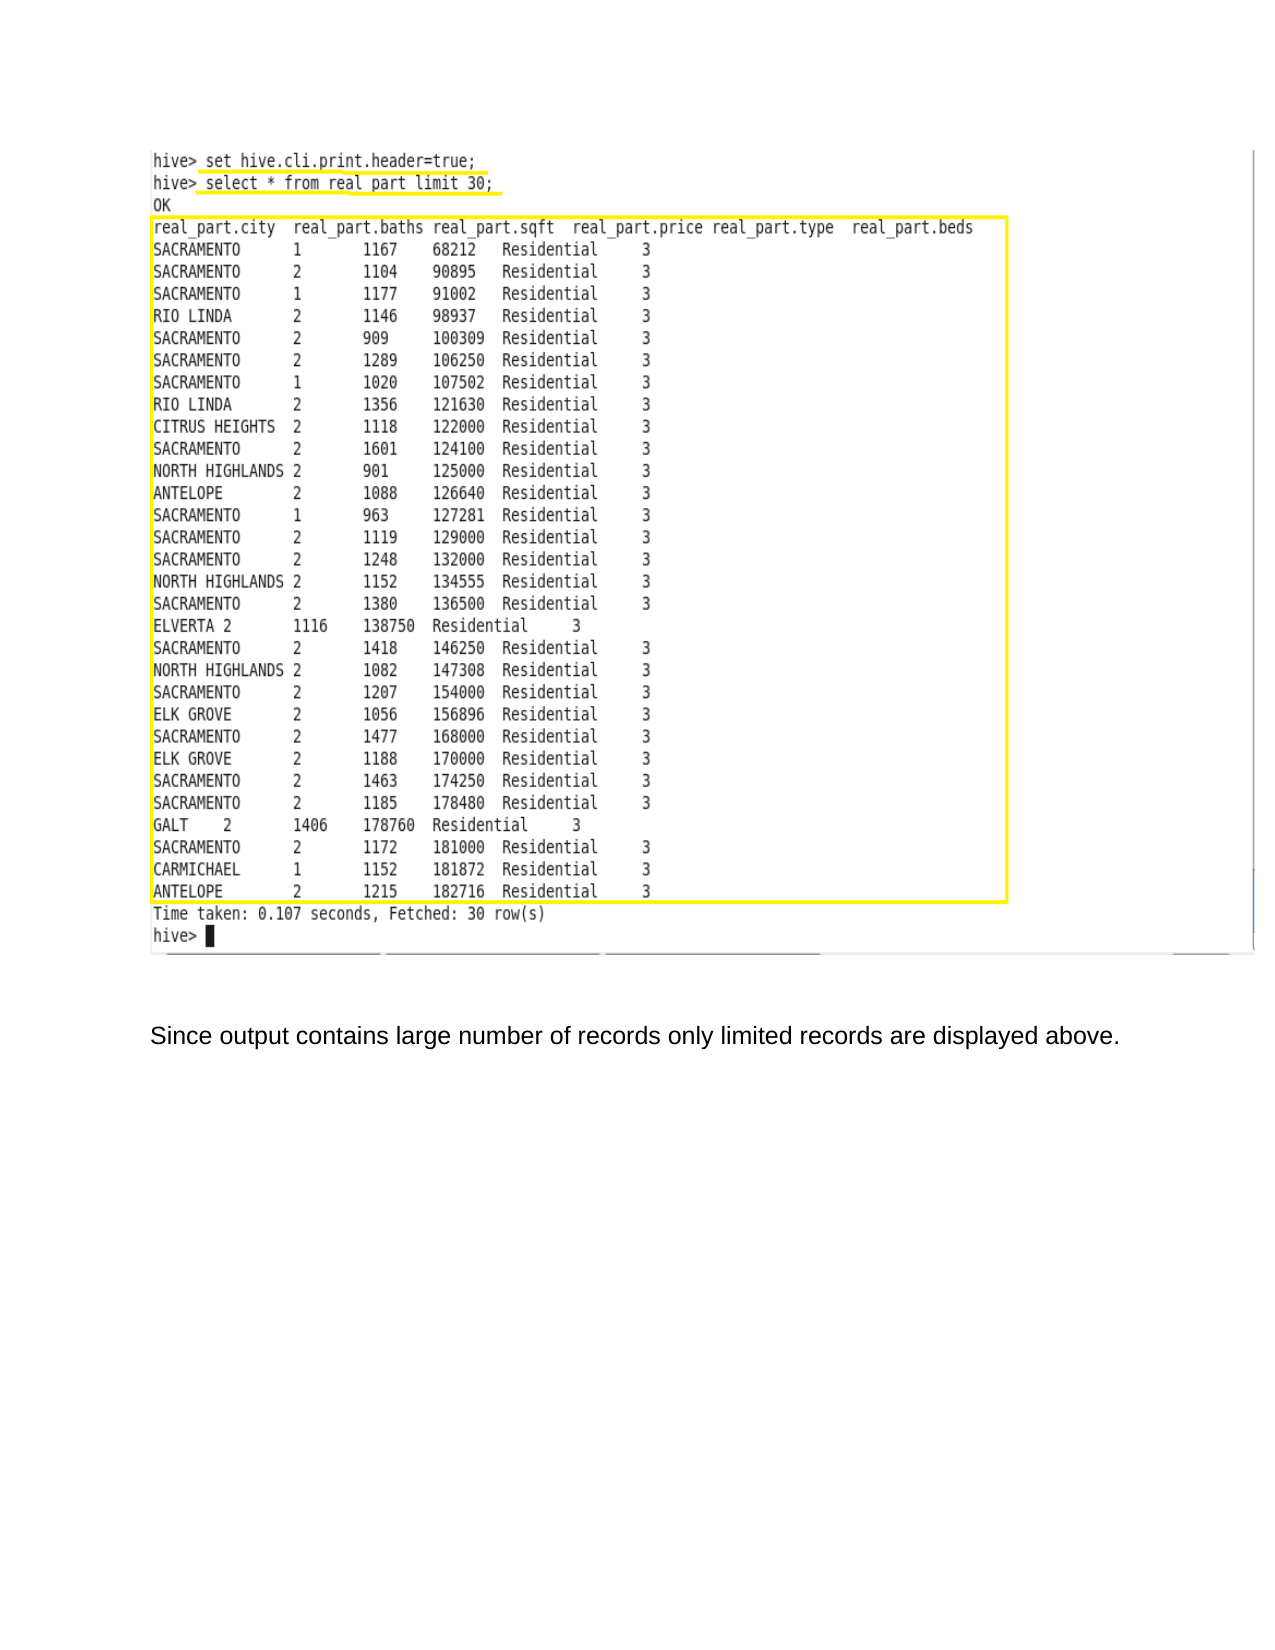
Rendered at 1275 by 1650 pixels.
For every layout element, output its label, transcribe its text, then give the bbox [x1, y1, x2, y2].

text Since output contains large number of records only limited records are displayed above. [150, 1021, 1125, 1050]
picture [150, 150, 1255, 955]
